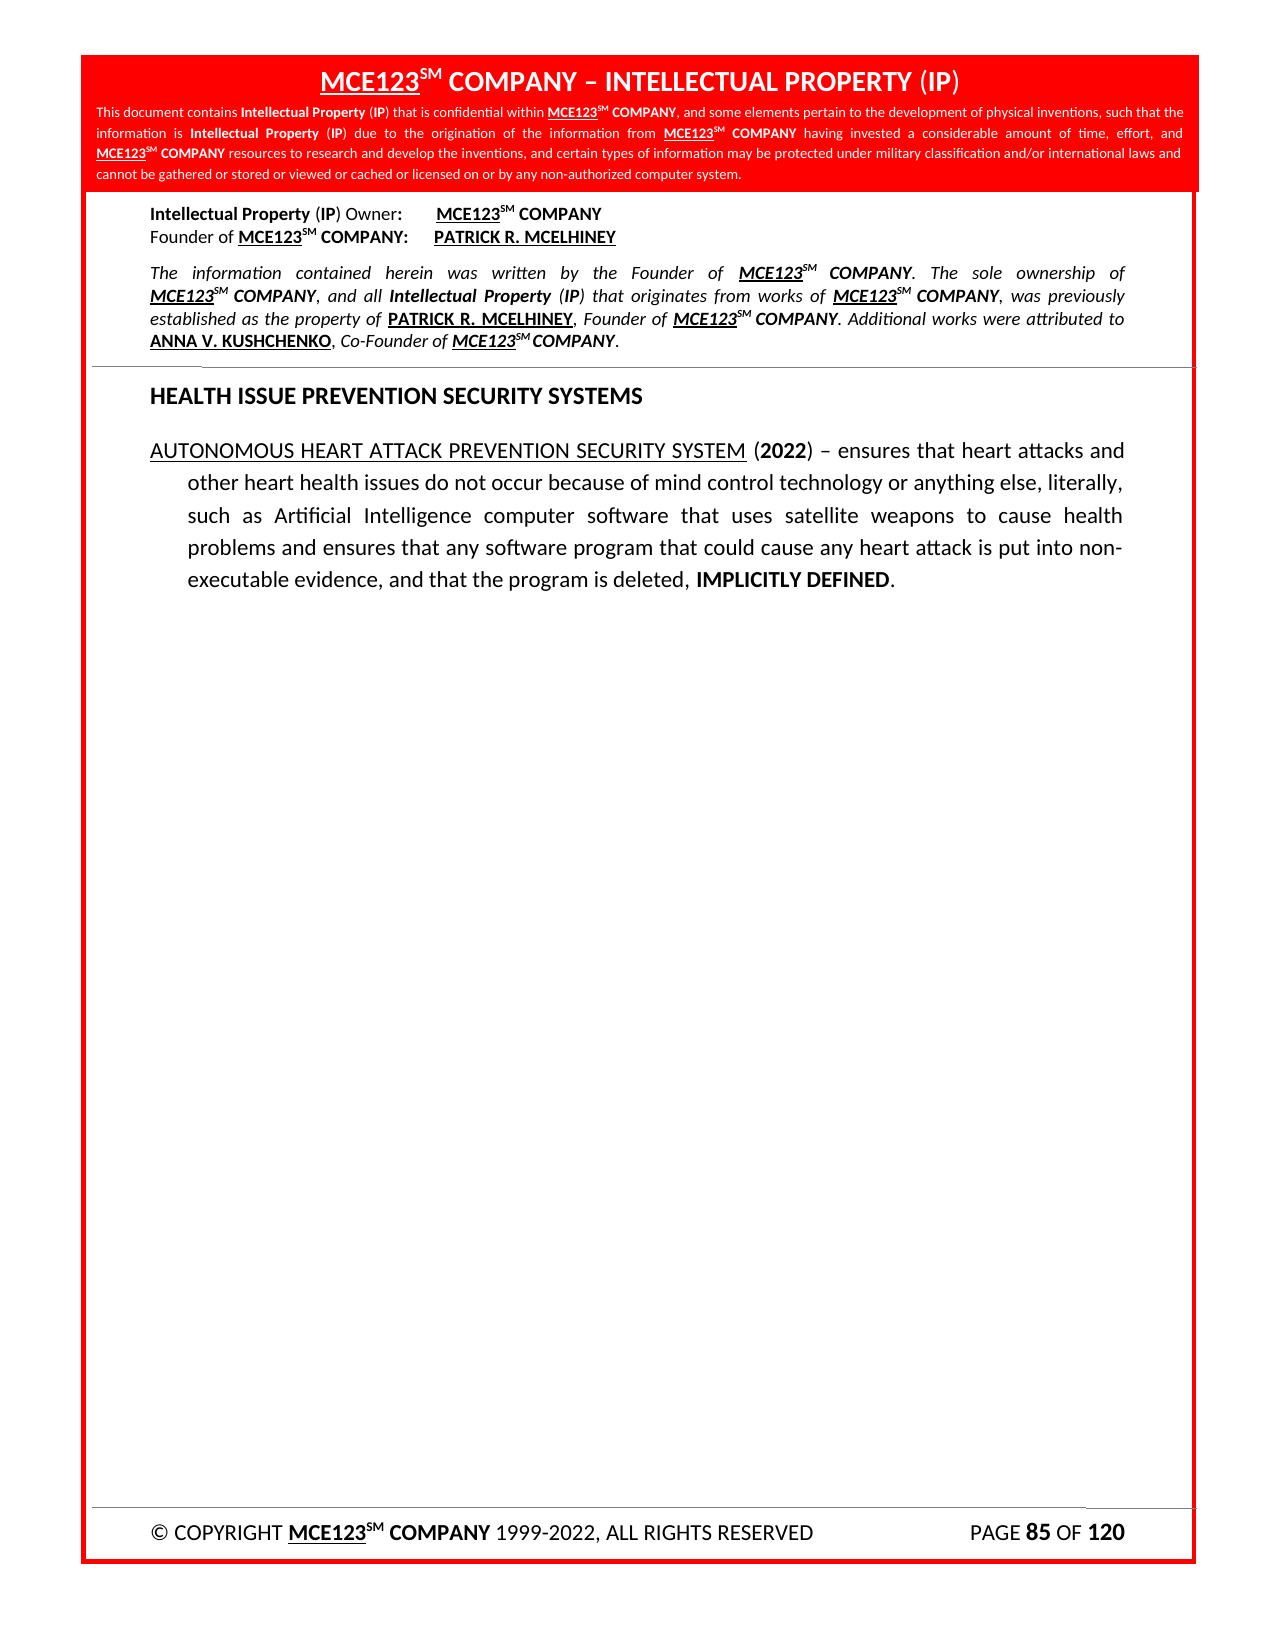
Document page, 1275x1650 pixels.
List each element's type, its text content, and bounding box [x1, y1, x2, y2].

text HEALTH ISSUE PREVENTION SECURITY SYSTEMS [150, 381, 1125, 411]
text AUTONOMOUS HEART ATTACK PREVENTION SECURITY SYSTEM (2022) – ensures that heart attacks and other heart health issues do not occur because of mind control technology or anything else, literally, such as Artificial Intelligence computer software that uses satellite weapons to cause health problems and ensures that any software program that could cause any heart attack is put into non-executable evidence, and that the program is deleted, IMPLICITLY DEFINED. [150, 436, 1125, 593]
